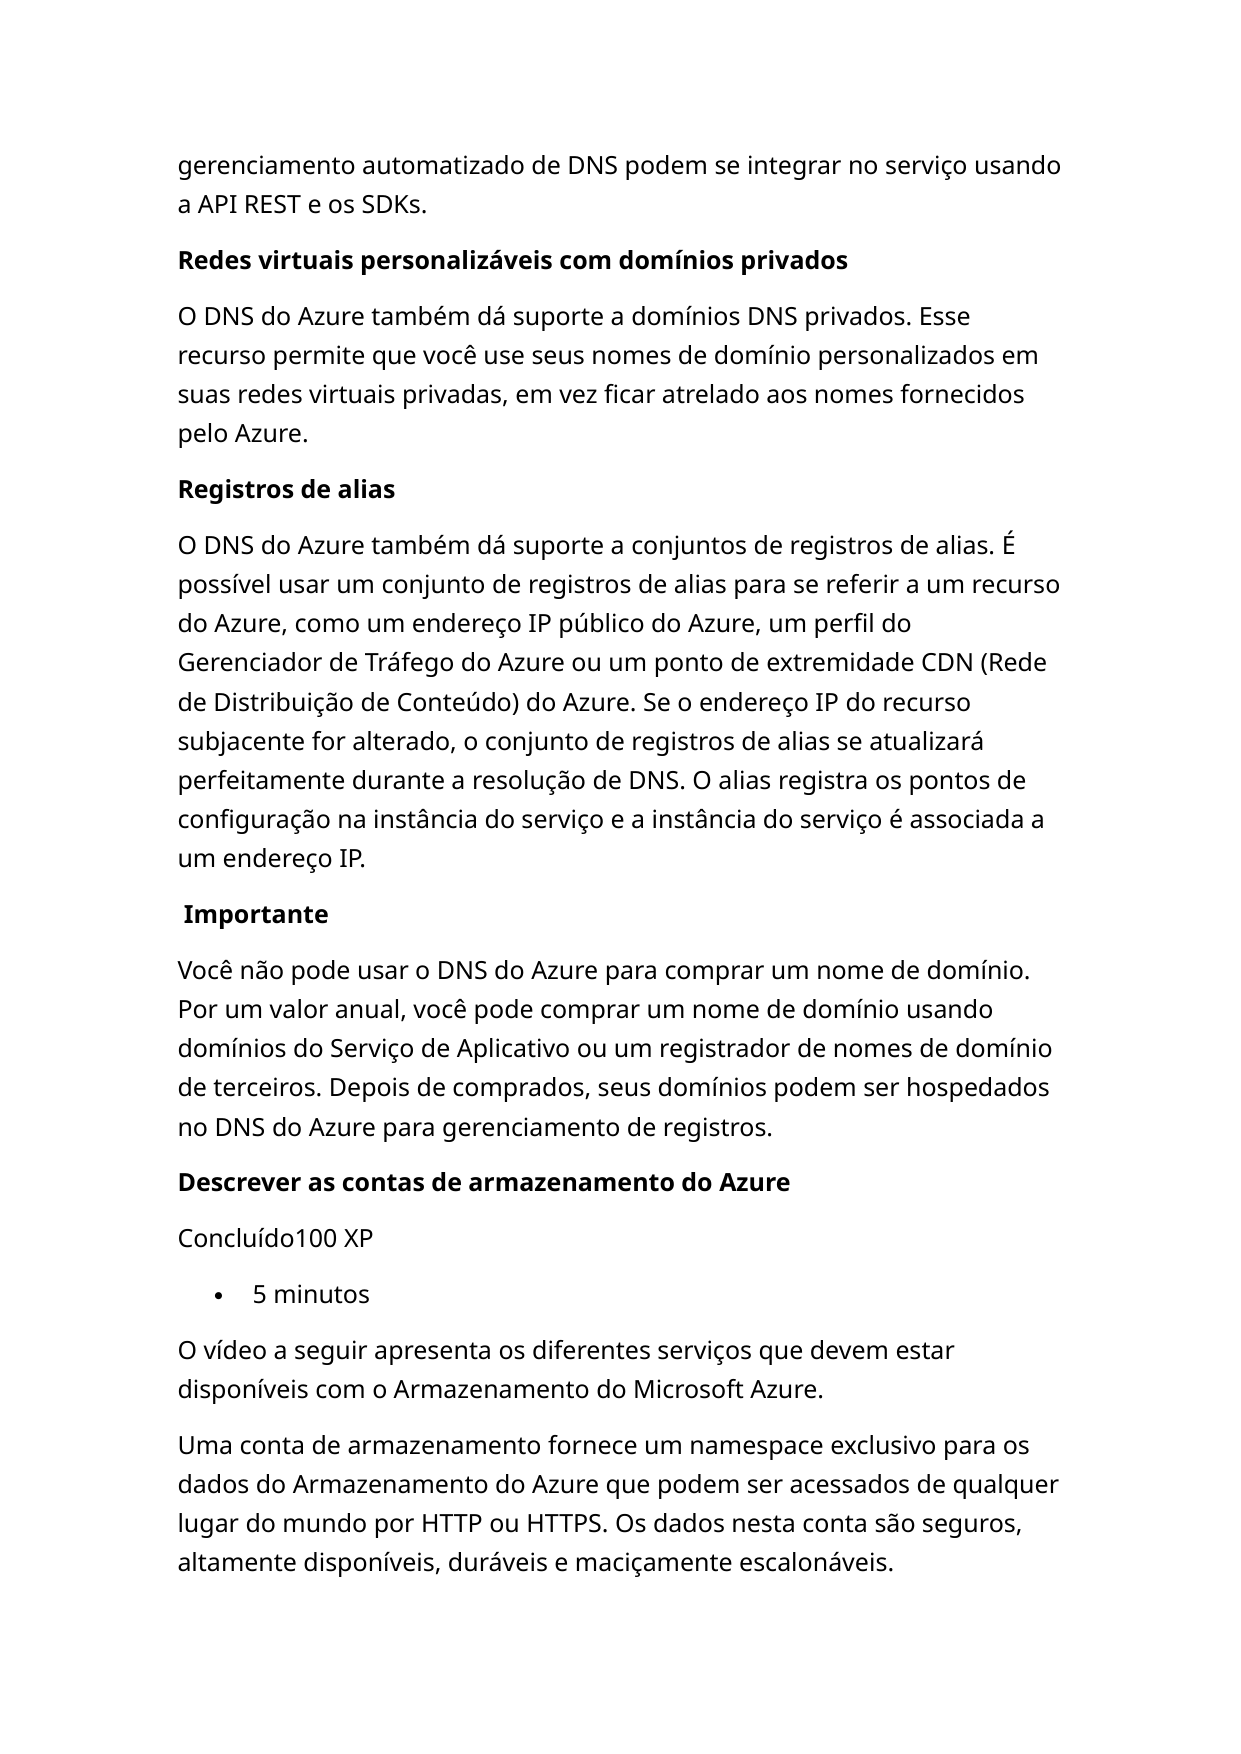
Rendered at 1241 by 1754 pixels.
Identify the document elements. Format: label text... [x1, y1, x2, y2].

text Registros de alias [177, 472, 1063, 506]
text Concluído100 XP [177, 1221, 1063, 1255]
text Redes virtuais personalizáveis com domínios privados [177, 243, 1063, 277]
text O DNS do Azure também dá suporte a domínios DNS privados. Esse recurso permite que você use seus nomes de domínio personalizados em suas redes virtuais privadas, em vez ficar atrelado aos nomes fornecidos pelo Azure. [177, 298, 1063, 450]
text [177, 148, 1063, 221]
text Você não pode usar o DNS do Azure para comprar um nome de domínio. Por um valor anual, você pode comprar um nome de domínio usando domínios do Serviço de Aplicativo ou um registrador de nomes de domínio de terceiros. Depois de comprados, seus domínios podem ser hospedados no DNS do Azure para gerenciamento de registros. [177, 953, 1063, 1143]
text Importante [177, 897, 1063, 931]
text O DNS do Azure também dá suporte a conjuntos de registros de alias. É possível usar um conjunto de registros de alias para se referir a um recurso do Azure, como um endereço IP público do Azure, um perfil do Gerenciador de Tráfego do Azure ou um ponto de extremidade CDN (Rede de Distribuição de Conteúdo) do Azure. Se o endereço IP do recurso subjacente for alterado, o conjunto de registros de alias se atualizará perfeitamente durante a resolução de DNS. O alias registra os pontos de configuração na instância do serviço e a instância do serviço é associada a um endereço IP. [177, 528, 1063, 875]
text O vídeo a seguir apresenta os diferentes serviços que devem estar disponíveis com o Armazenamento do Microsoft Azure. [177, 1333, 1063, 1406]
text Uma conta de armazenamento fornece um namespace exclusivo para os dados do Armazenamento do Azure que podem ser acessados de qualquer lugar do mundo por HTTP ou HTTPS. Os dados nesta conta são seguros, altamente disponíveis, duráveis e maciçamente escalonáveis. [177, 1428, 1063, 1579]
list 5 minutos [215, 1277, 1063, 1311]
text Descrever as contas de armazenamento do Azure [177, 1165, 1063, 1199]
